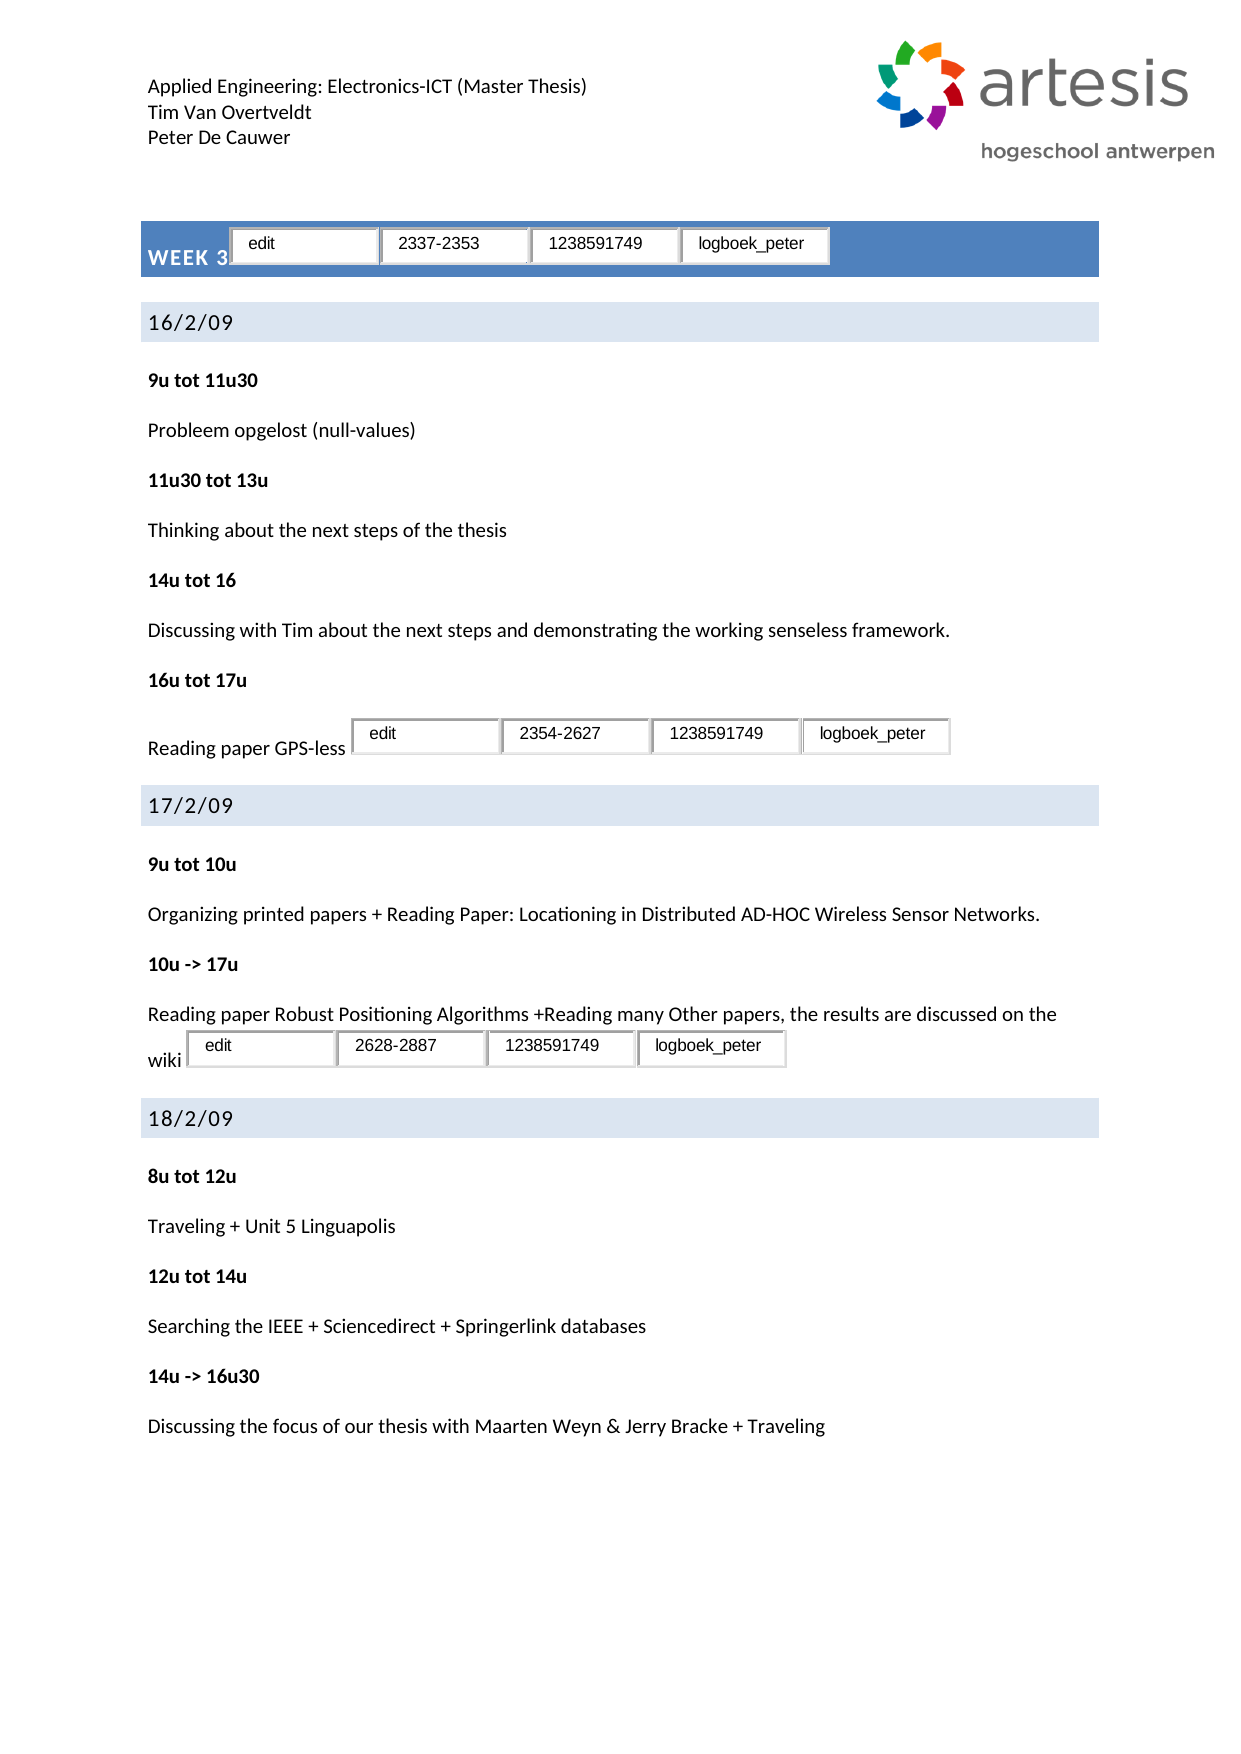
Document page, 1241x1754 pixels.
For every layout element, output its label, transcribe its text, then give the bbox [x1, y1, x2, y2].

subtitle 17/2/09 [148, 791, 1093, 819]
text 12u tot 14u [148, 1263, 1093, 1288]
text Thinking about the next steps of the thesis [148, 517, 1093, 543]
picture [875, 39, 1219, 162]
text 9u tot 10u [148, 851, 1093, 876]
text Organizing printed papers + Reading Paper: Locationing in Distributed AD-HOC Wireless Sensor Networks. [148, 901, 1093, 926]
text 8u tot 12u [148, 1163, 1093, 1188]
text 14u tot 16 [148, 567, 1093, 593]
text 9u tot 11u30 [148, 367, 1093, 393]
subtitle Week 3Top of Form [148, 227, 1093, 271]
text 10u -> 17u [148, 951, 1093, 976]
text Discussing the focus of our thesis with Maarten Weyn & Jerry Bracke + Traveling [148, 1413, 1093, 1438]
text 11u30 tot 13u [148, 467, 1093, 493]
text Discussing with Tim about the next steps and demonstrating the working senseless framework. [148, 617, 1093, 643]
text Reading paper Robust Positioning Algorithms +Reading many Other papers, the results are discussed on the wiki Top of Form [148, 1001, 1093, 1073]
text Searching the IEEE + Sciencedirect + Springerlink databases [148, 1313, 1093, 1338]
text 14u -> 16u30 [148, 1363, 1093, 1388]
subtitle 16/2/09 [148, 308, 1093, 336]
text Probleem opgelost (null-values) [148, 417, 1093, 443]
text Reading paper GPS-less Top of Form [148, 717, 1093, 761]
text 16u tot 17u [148, 667, 1093, 693]
text Traveling + Unit 5 Linguapolis [148, 1213, 1093, 1238]
subtitle 18/2/09 [148, 1104, 1093, 1132]
